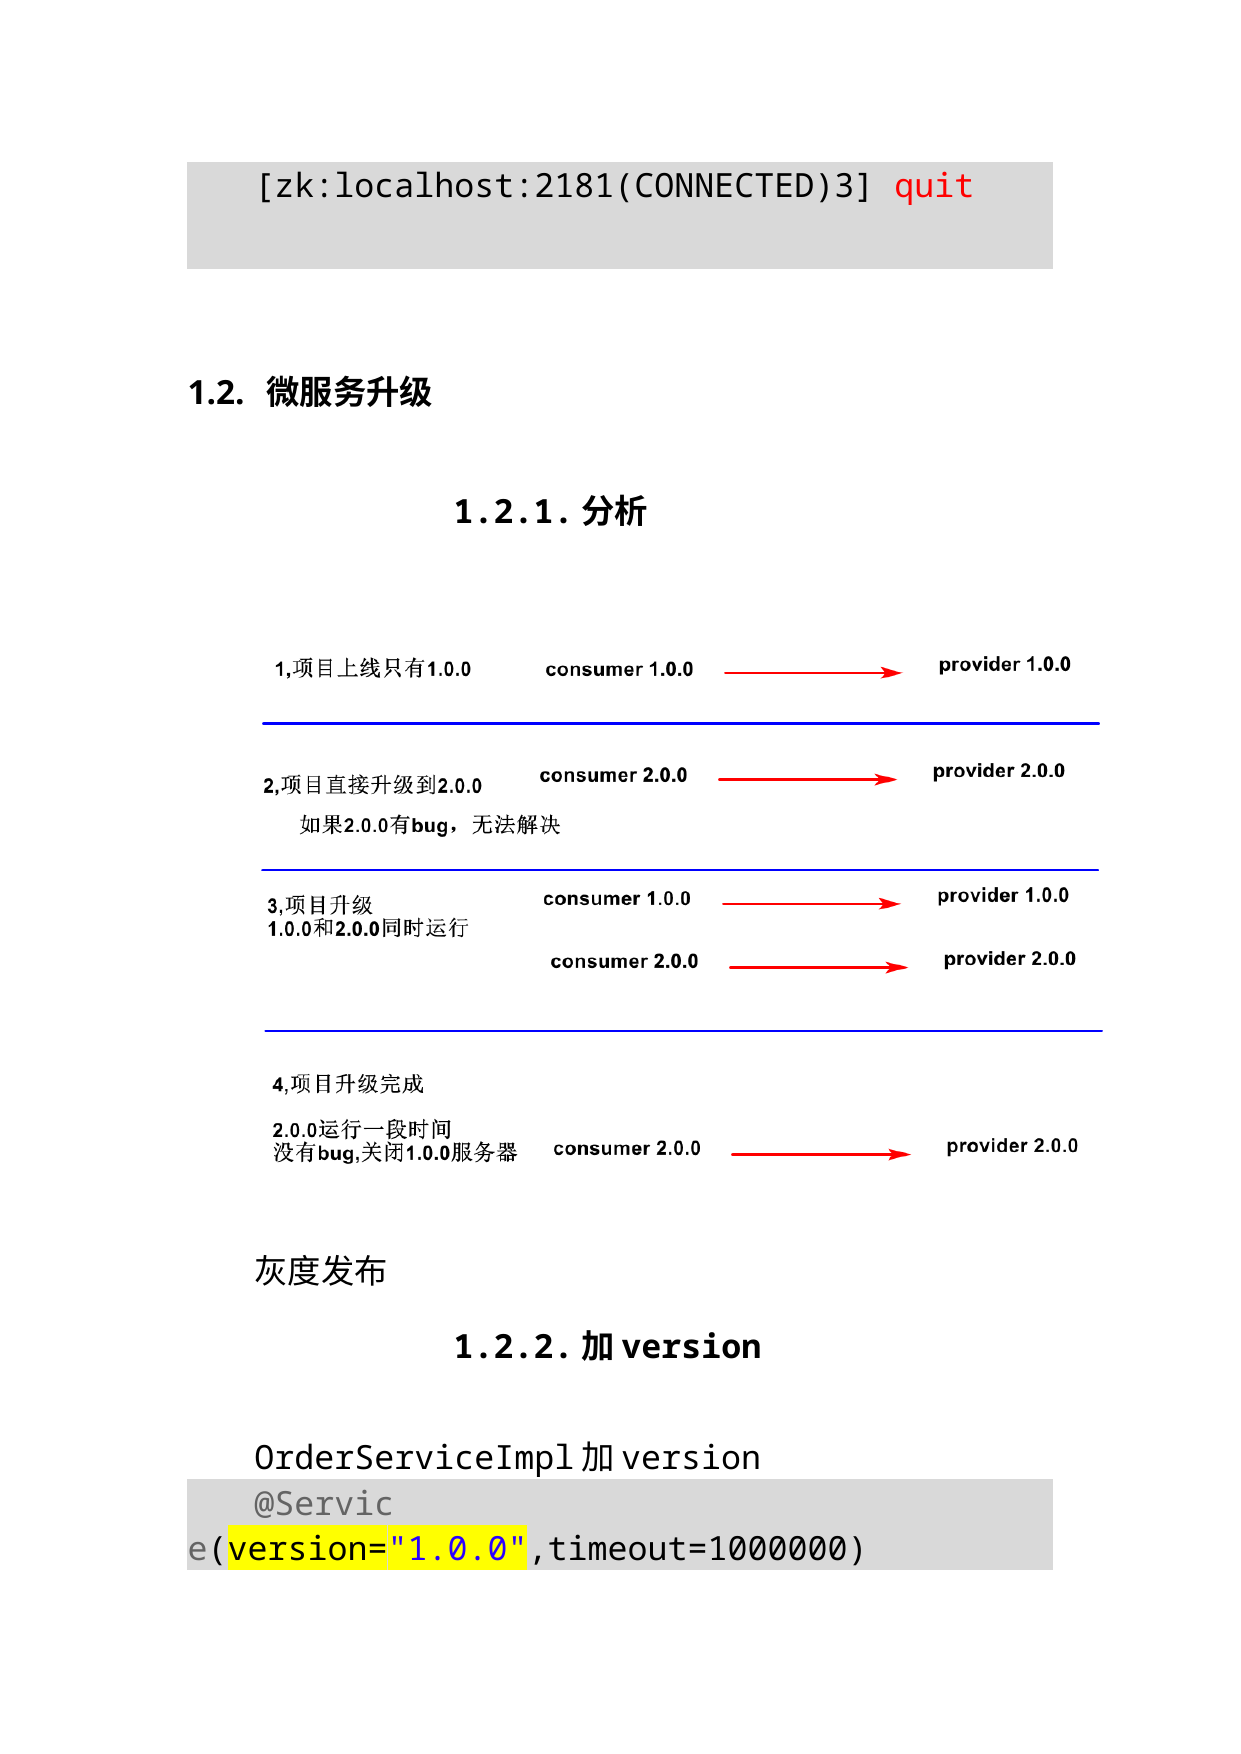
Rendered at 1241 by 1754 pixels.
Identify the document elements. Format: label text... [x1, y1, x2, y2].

subtitle 分析 [453, 485, 1053, 534]
picture [254, 596, 1120, 1245]
text [zk:localhost:2181(CONNECTED)3] quit [187, 162, 1053, 207]
text 灰度发布 [187, 1245, 1053, 1293]
text @Service(version="1.0.0",timeout=1000000) [187, 1479, 1053, 1570]
subtitle 加version [453, 1320, 1053, 1369]
text OrderServiceImpl加version [187, 1431, 1053, 1479]
subtitle 微服务升级 [187, 358, 1053, 423]
